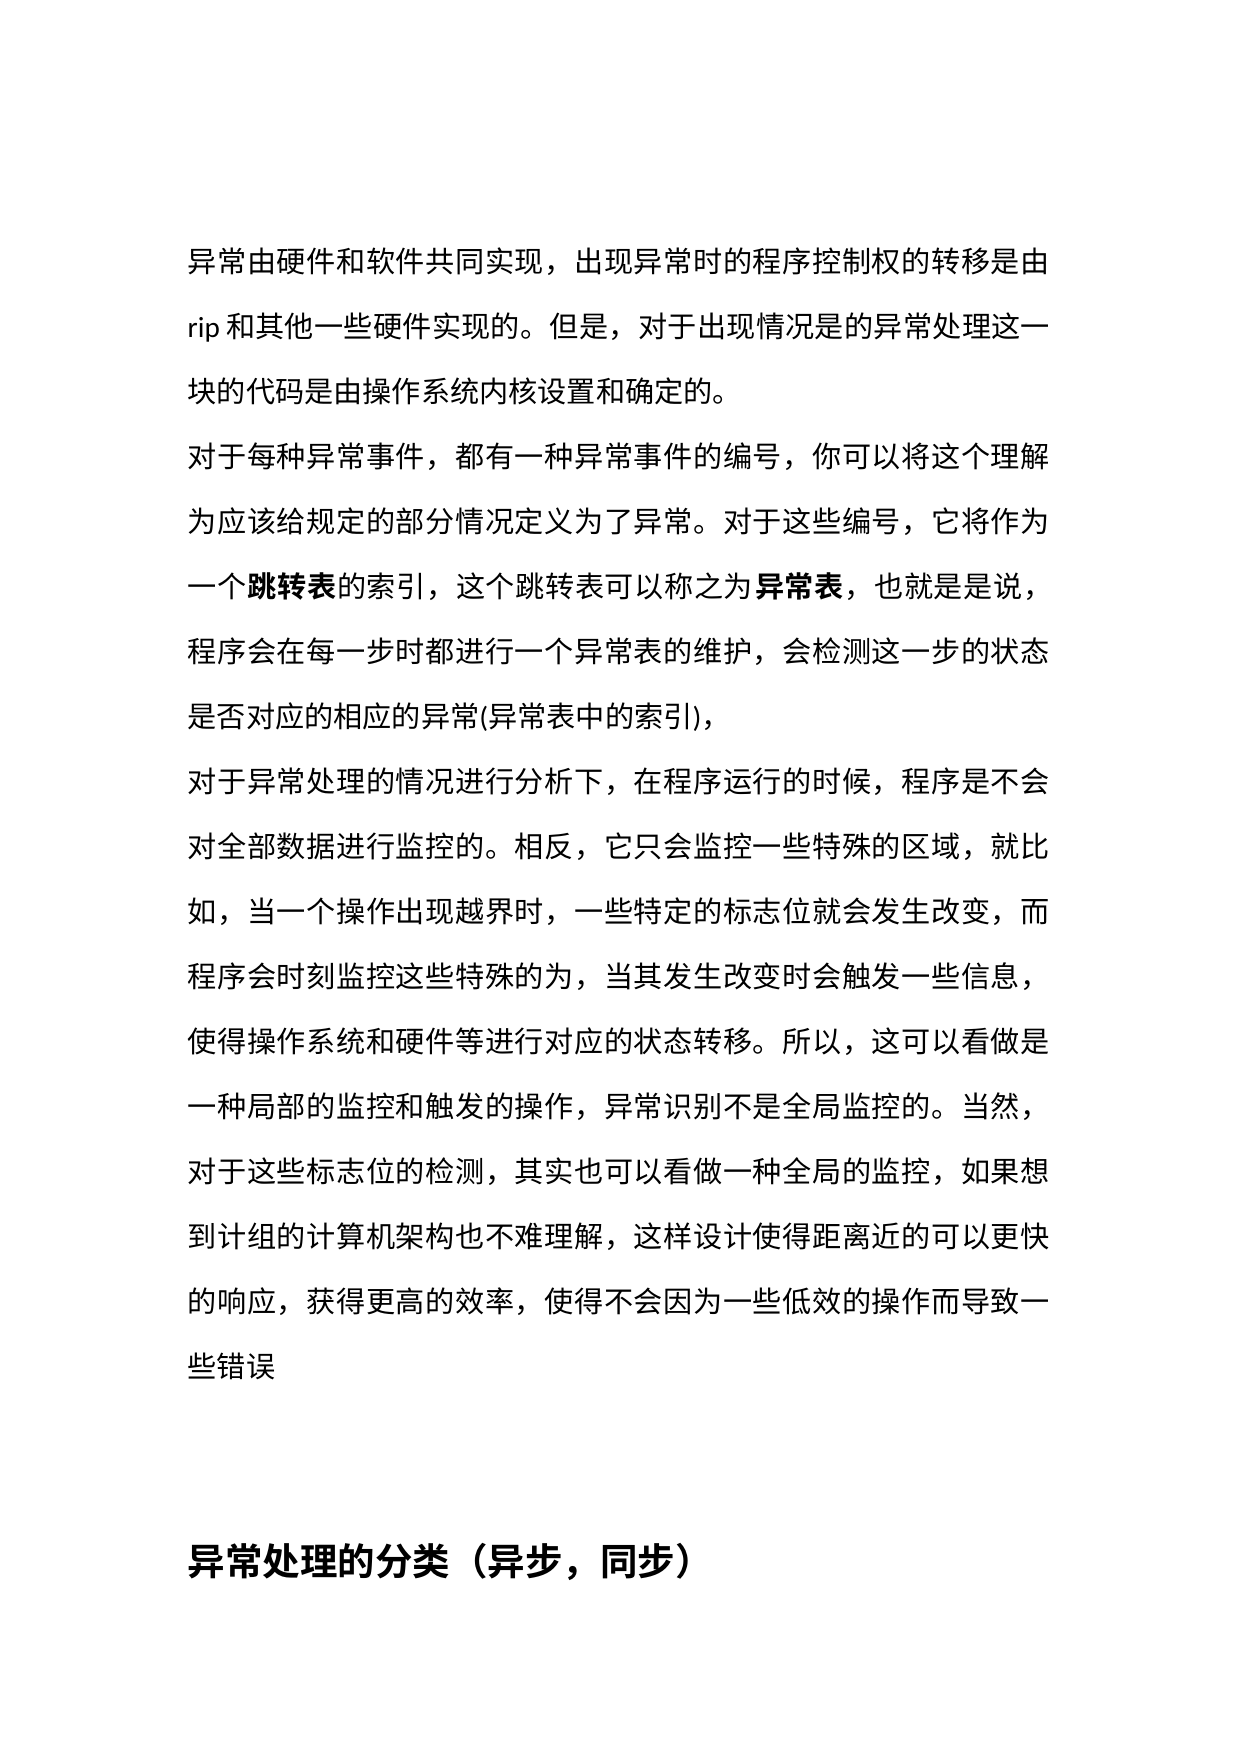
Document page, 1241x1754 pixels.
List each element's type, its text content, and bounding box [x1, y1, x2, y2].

text 对于每种异常事件，都有一种异常事件的编号，你可以将这个理解为应该给规定的部分情况定义为了异常。对于这些编号，它将作为一个跳转表的索引，这个跳转表可以称之为异常表，也就是是说，程序会在每一步时都进行一个异常表的维护，会检测这一步的状态是否对应的相应的异常(异常表中的索引)， [187, 422, 1053, 747]
text 异常由硬件和软件共同实现，出现异常时的程序控制权的转移是由rip和其他一些硬件实现的。但是，对于出现情况是的异常处理这一块的代码是由操作系统内核设置和确定的。 [187, 227, 1053, 422]
text 对于异常处理的情况进行分析下，在程序运行的时候，程序是不会对全部数据进行监控的。相反，它只会监控一些特殊的区域，就比如，当一个操作出现越界时，一些特定的标志位就会发生改变，而程序会时刻监控这些特殊的为，当其发生改变时会触发一些信息，使得操作系统和硬件等进行对应的状态转移。所以，这可以看做是一种局部的监控和触发的操作，异常识别不是全局监控的。当然，对于这些标志位的检测，其实也可以看做一种全局的监控，如果想到计组的计算机架构也不难理解，这样设计使得距离近的可以更快的响应，获得更高的效率，使得不会因为一些低效的操作而导致一些错误 [187, 747, 1053, 1397]
text 异常处理的分类（异步，同步） [187, 1527, 1053, 1592]
